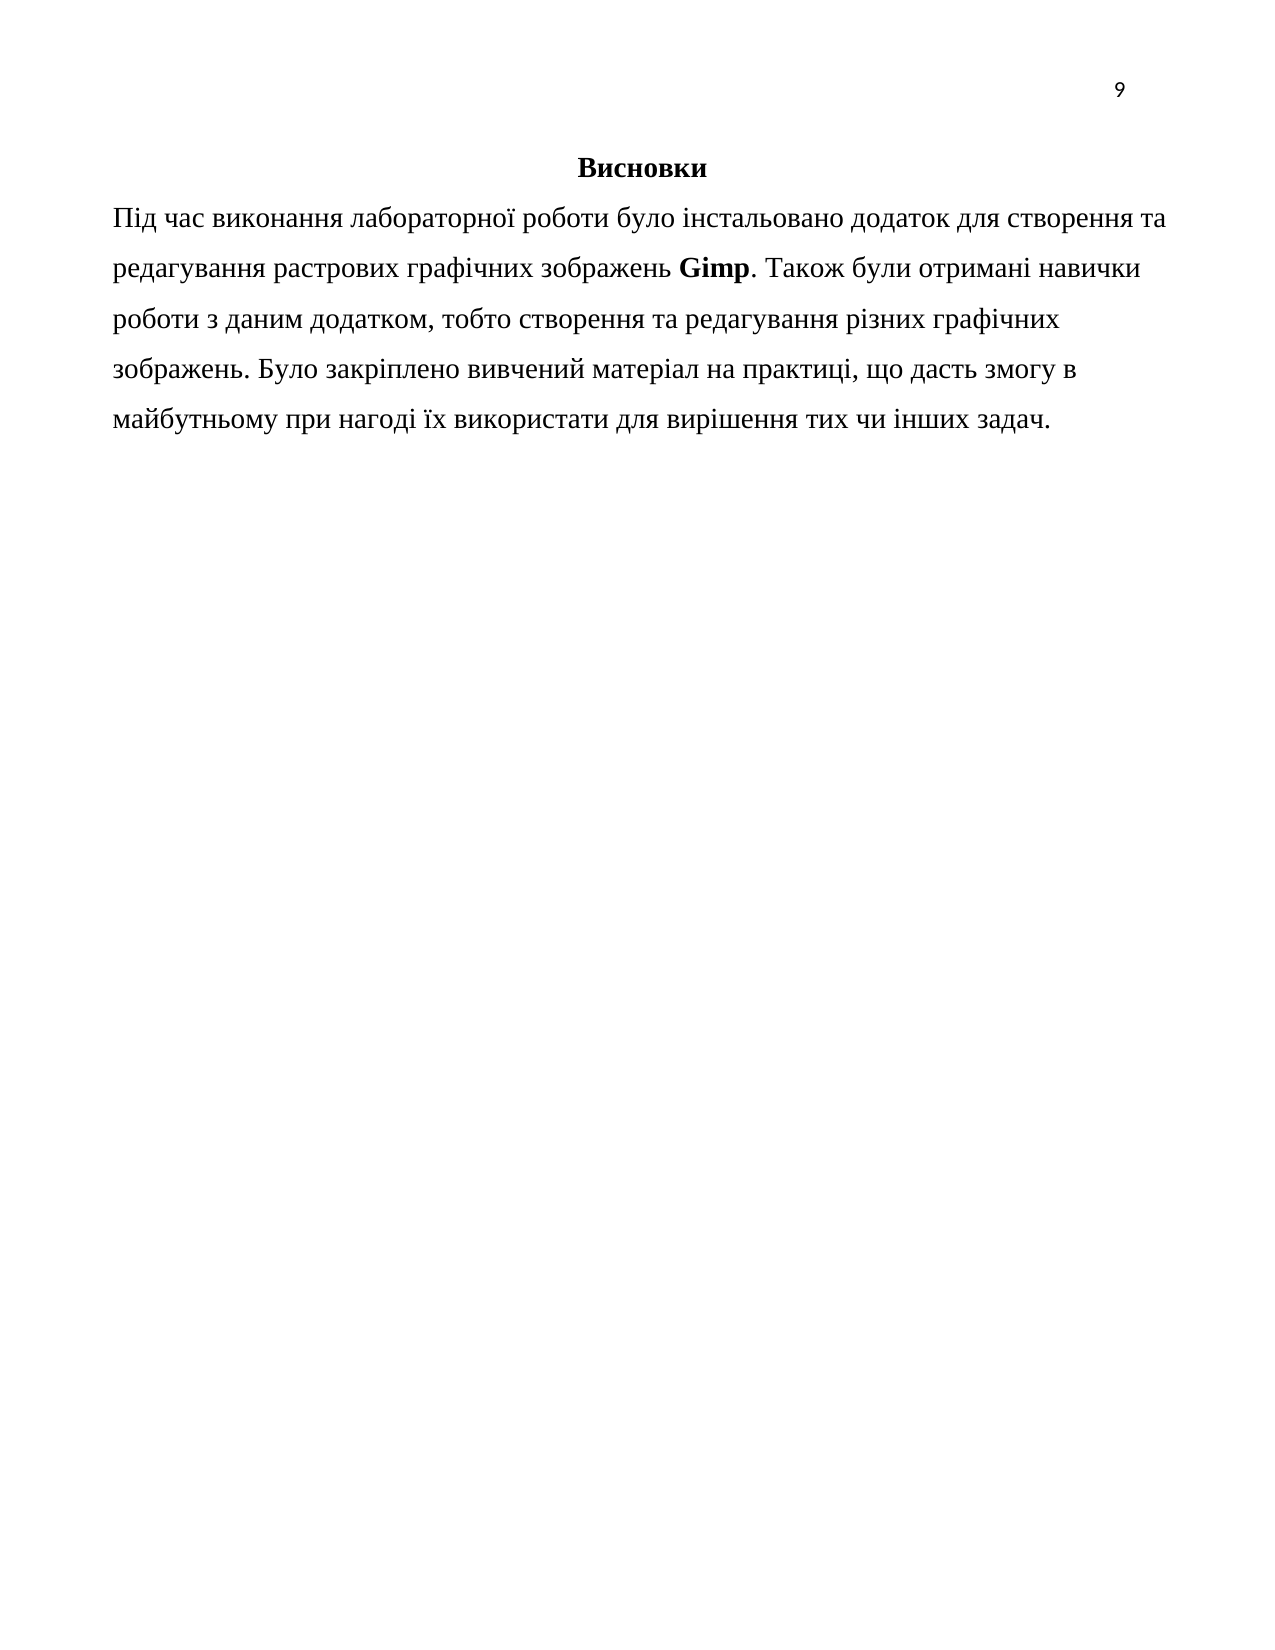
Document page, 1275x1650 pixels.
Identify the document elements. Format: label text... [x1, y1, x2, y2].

text Висновки [112, 150, 1172, 183]
text Під час виконання лабораторної роботи було інстальовано додаток для створення та редагування растрових графічних зображень Gimp. Також були отримані навички роботи з даним додатком, тобто створення та редагування різних графічних зображень. Було закріплено вивчений матеріал на практиці, що дасть змогу в майбутньому при нагоді їх використати для вирішення тих чи інших задач. [112, 200, 1172, 435]
